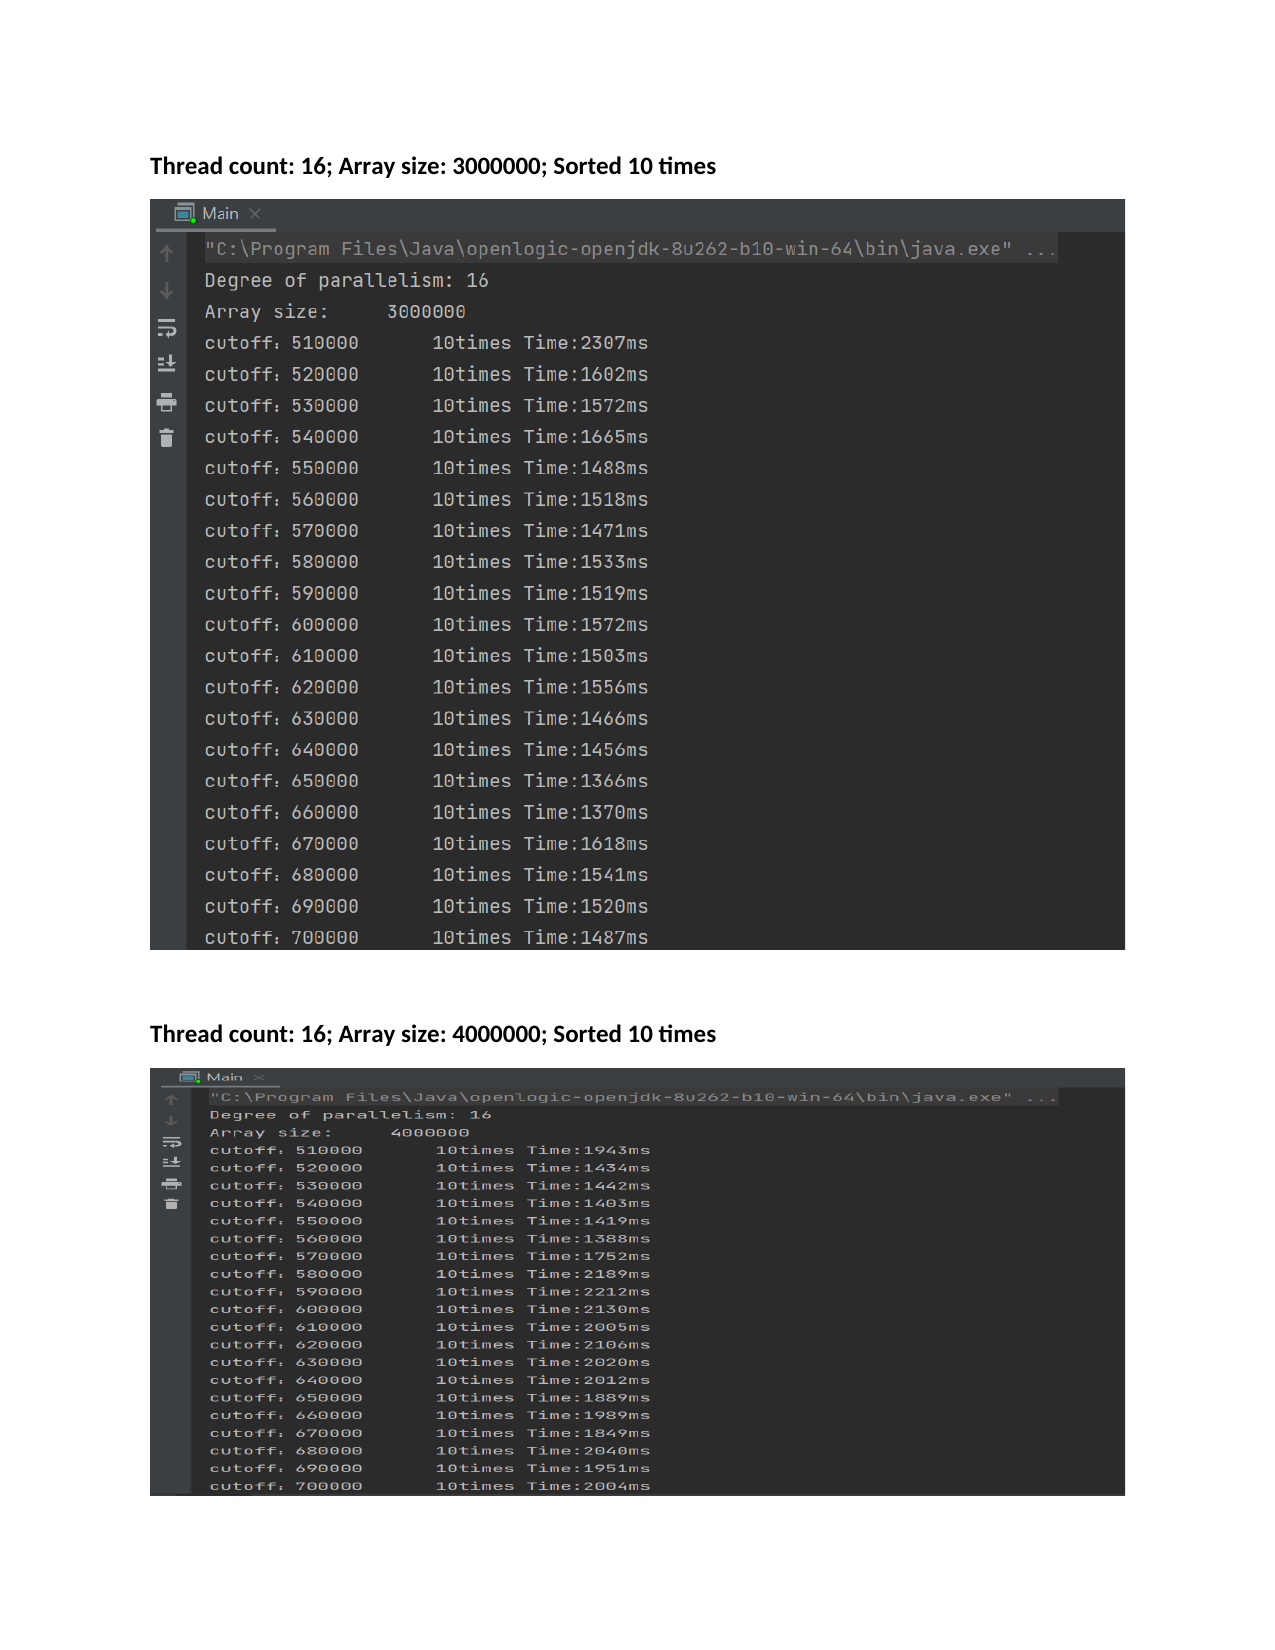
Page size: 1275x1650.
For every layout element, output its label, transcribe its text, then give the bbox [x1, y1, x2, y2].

picture [150, 199, 1125, 950]
text Thread count: 16; Array size: 3000000; Sorted 10 times [150, 150, 1125, 181]
text Thread count: 16; Array size: 4000000; Sorted 10 times [150, 1018, 1125, 1049]
picture [150, 1068, 1125, 1496]
